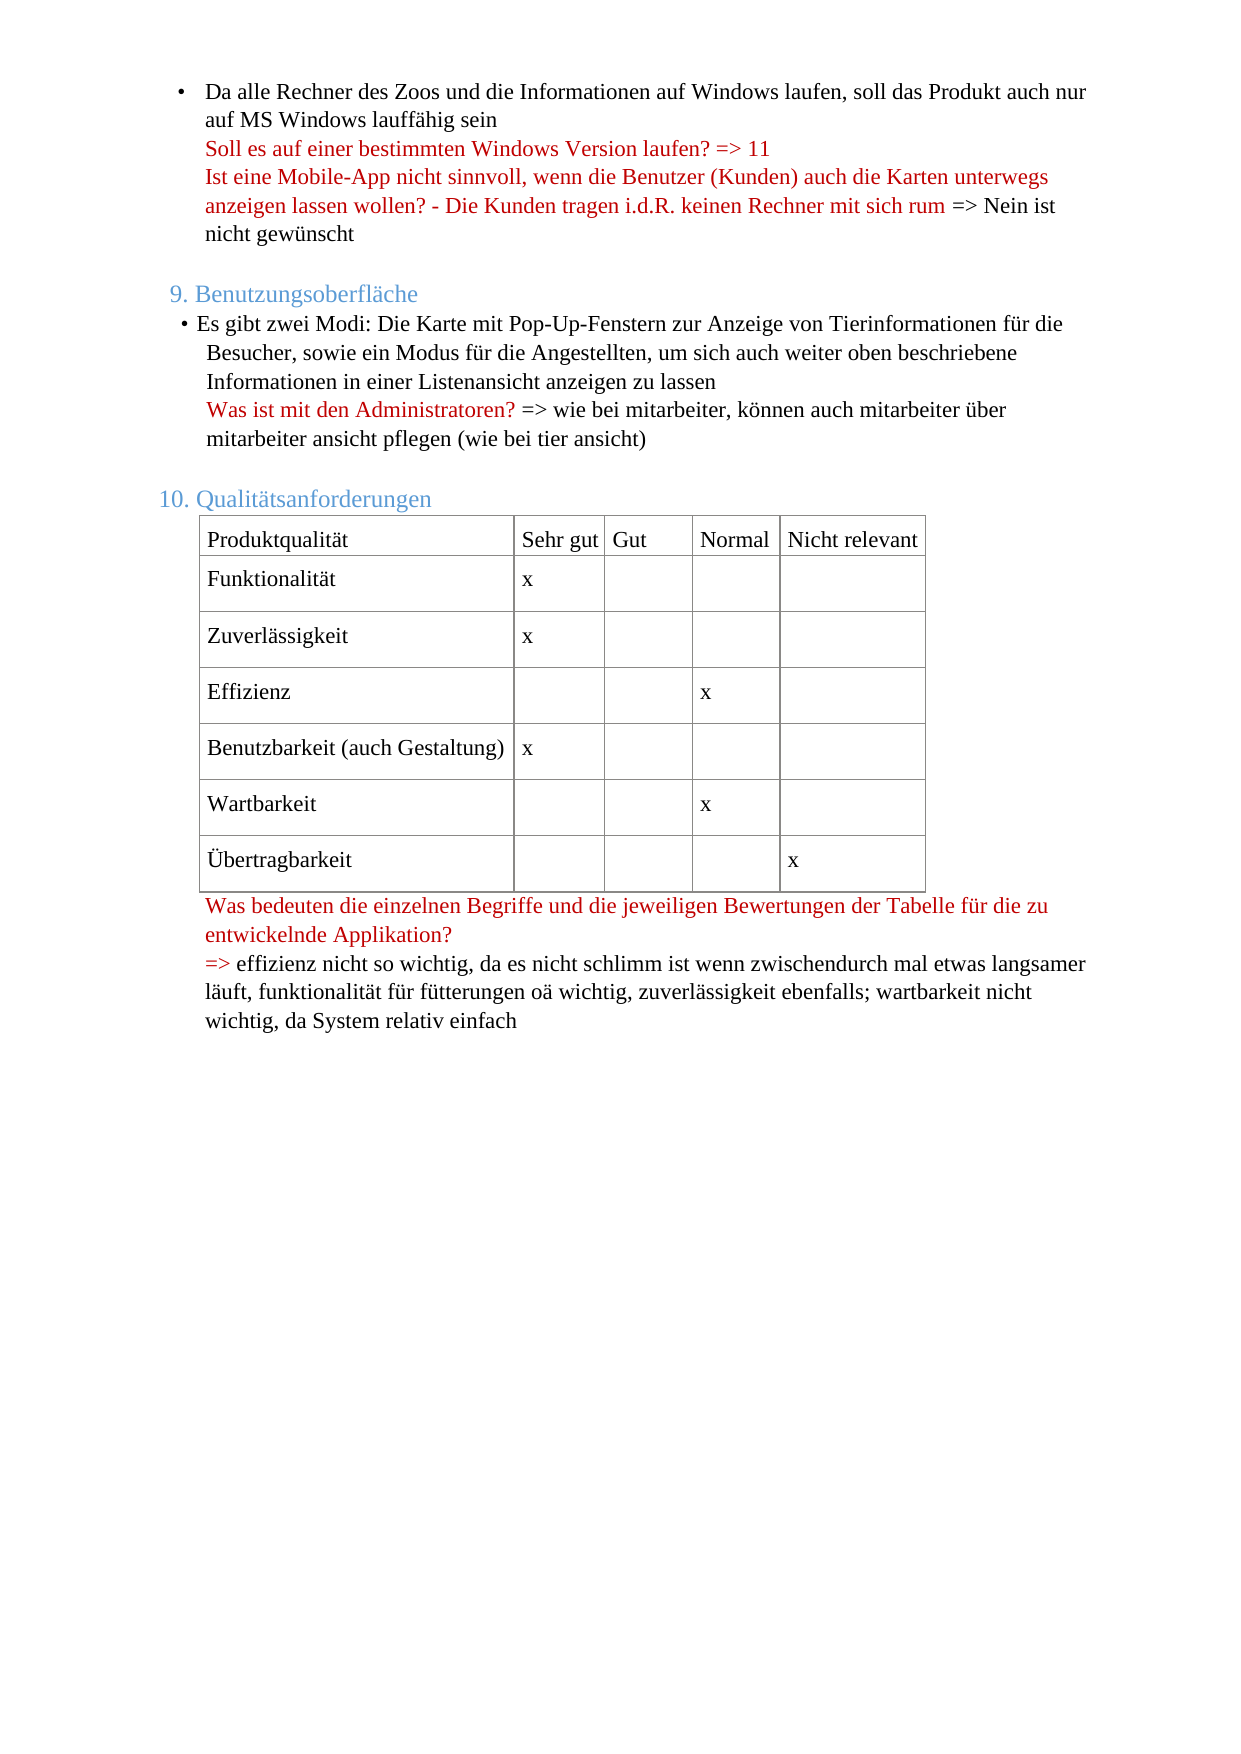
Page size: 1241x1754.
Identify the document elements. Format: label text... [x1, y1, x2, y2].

table_cell [781, 556, 925, 611]
table_header Nicht relevant [781, 516, 925, 554]
table_header Gut [605, 516, 692, 554]
subtitle 9. Benutzungsoberfläche [169, 279, 1091, 308]
table_cell [515, 836, 604, 891]
text Besucher, sowie ein Modus für die Angestellten, um sich auch weiter oben beschriebene Informationen in einer Listenansicht anzeigen zu lassen Was ist mit den Administratoren? => wie bei mitarbeiter, können auch mitarbeiter über mitarbeiter ansicht pflegen (wie bei tier ansicht) [206, 339, 1091, 451]
table_cell [605, 668, 692, 723]
table_cell [515, 668, 604, 723]
table_cell Funktionalität [200, 556, 513, 611]
table_cell [781, 724, 925, 779]
table_cell [605, 724, 692, 779]
table_cell [515, 780, 604, 835]
table_cell x [781, 836, 925, 891]
table_cell x [515, 724, 604, 779]
table_header Normal [693, 516, 779, 554]
table_cell [693, 836, 779, 891]
text => effizienz nicht so wichtig, da es nicht schlimm ist wenn zwischendurch mal etwas langsamer läuft, funktionalität für fütterungen oä wichtig, zuverlässigkeit ebenfalls; wartbarkeit nicht wichtig, da System relativ einfach [205, 950, 1091, 1033]
table_cell x [515, 612, 604, 667]
table_cell [605, 780, 692, 835]
table_cell [605, 612, 692, 667]
table_cell Benutzbarkeit (auch Gestaltung) [200, 724, 513, 779]
table_cell x [693, 780, 779, 835]
text • Es gibt zwei Modi: Die Karte mit Pop-Up-Fenstern zur Anzeige von Tierinformationen für die [150, 311, 1091, 337]
table_cell [781, 668, 925, 723]
table_cell [693, 612, 779, 667]
table_cell [605, 556, 692, 611]
table_cell Effizienz [200, 668, 513, 723]
table_cell [693, 724, 779, 779]
table_cell [781, 780, 925, 835]
table_header Produktqualität [200, 516, 513, 554]
table_cell [781, 612, 925, 667]
table_cell Übertragbarkeit [200, 836, 513, 891]
text Was bedeuten die einzelnen Begriffe und die jeweiligen Bewertungen der Tabelle für die zu entwickelnde Applikation? [205, 893, 1091, 947]
table_cell [693, 556, 779, 611]
table_cell [605, 836, 692, 891]
table_cell x [693, 668, 779, 723]
table_cell Zuverlässigkeit [200, 612, 513, 667]
table_header Sehr gut [515, 516, 604, 554]
list Da alle Rechner des Zoos und die Informationen auf Windows laufen, soll das Produkt auch nur auf MS Windows lauffähig sein Soll es auf einer bestimmten Windows Version laufen? => 11 Ist eine Mobile-App nicht sinnvoll, wenn die Benutzer (Kunden) auch die Karten unterwegs anzeigen lassen wollen? - Die Kunden tragen i.d.R. keinen Rechner mit sich rum => Nein ist nicht gewünscht [177, 78, 1091, 247]
table_cell Wartbarkeit [200, 780, 513, 835]
subtitle 10. Qualitätsanforderungen [158, 484, 1091, 513]
table_cell x [515, 556, 604, 611]
